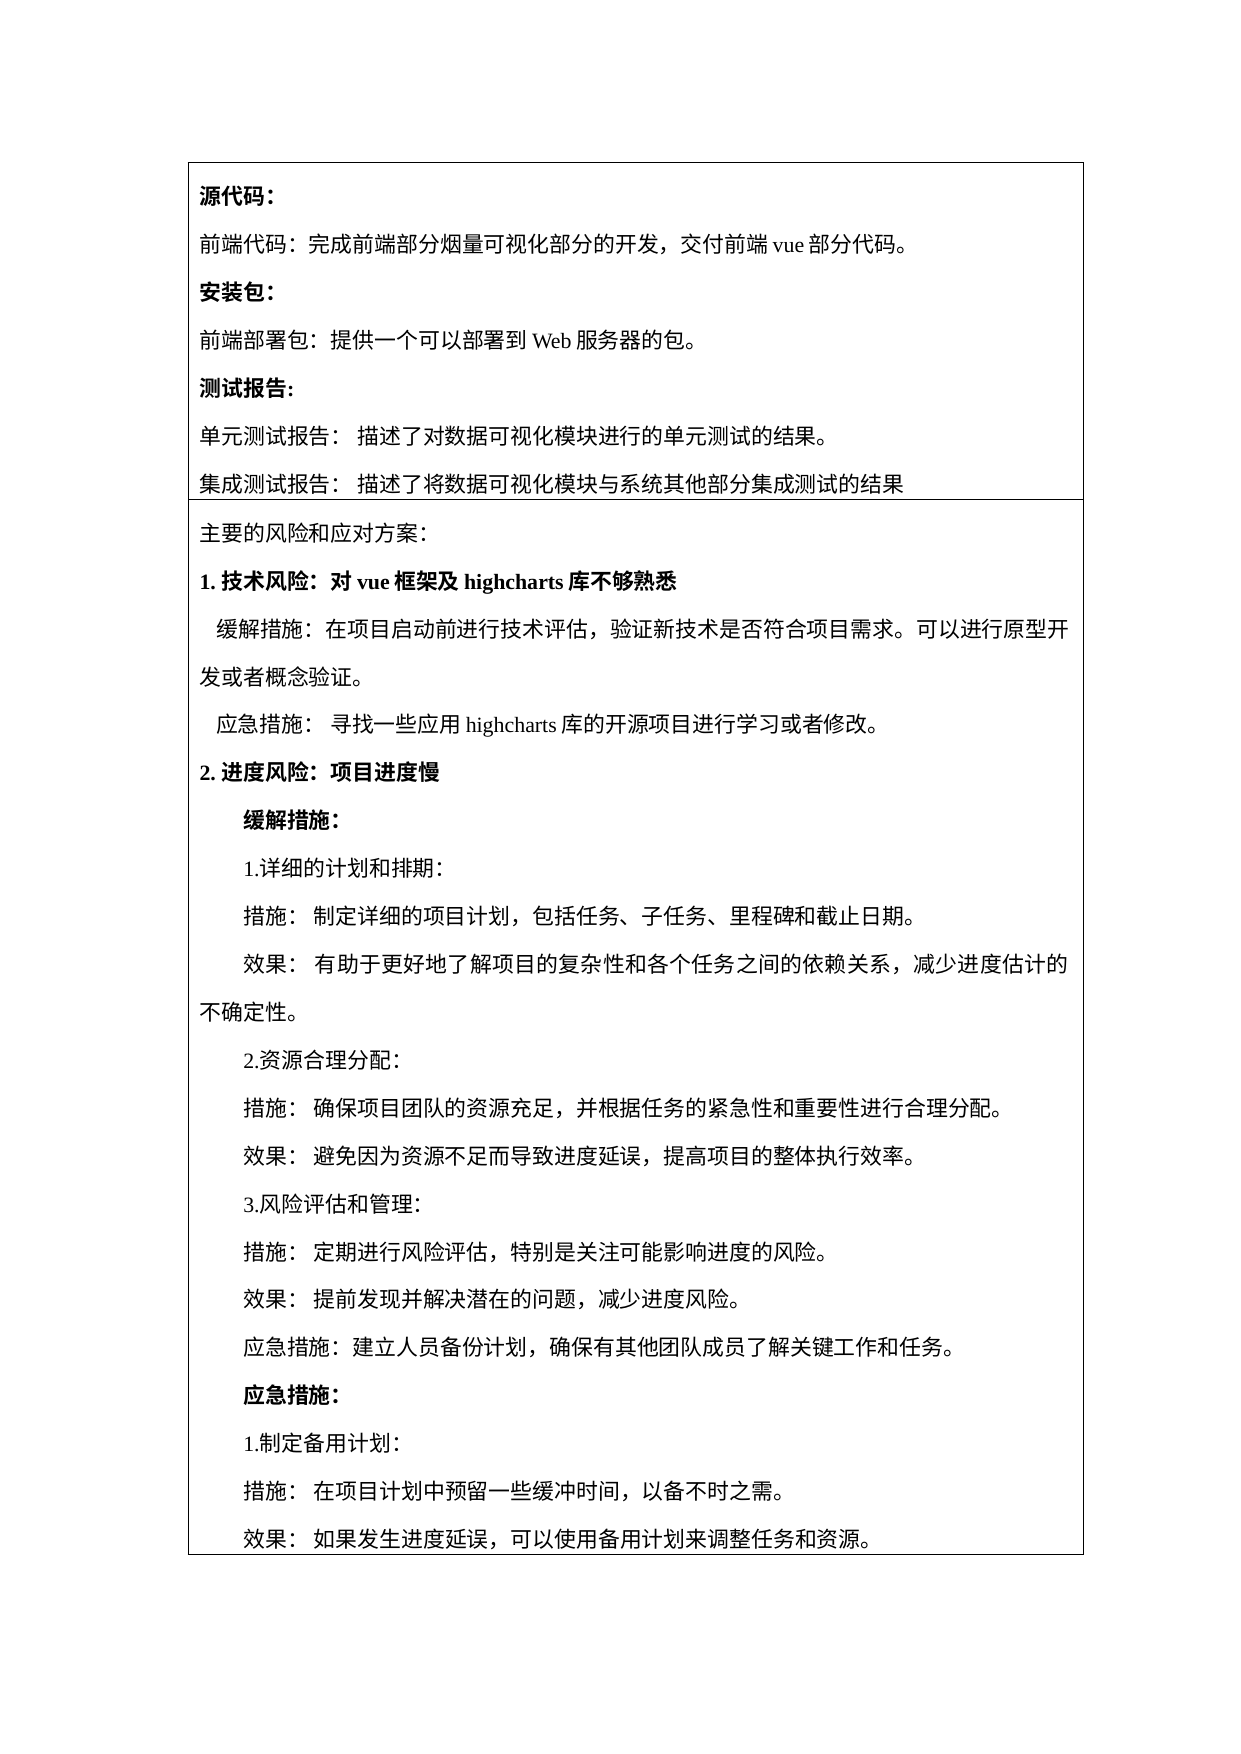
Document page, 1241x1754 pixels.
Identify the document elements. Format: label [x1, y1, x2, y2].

table_cell [189, 500, 1083, 1554]
table_cell [189, 163, 1083, 498]
